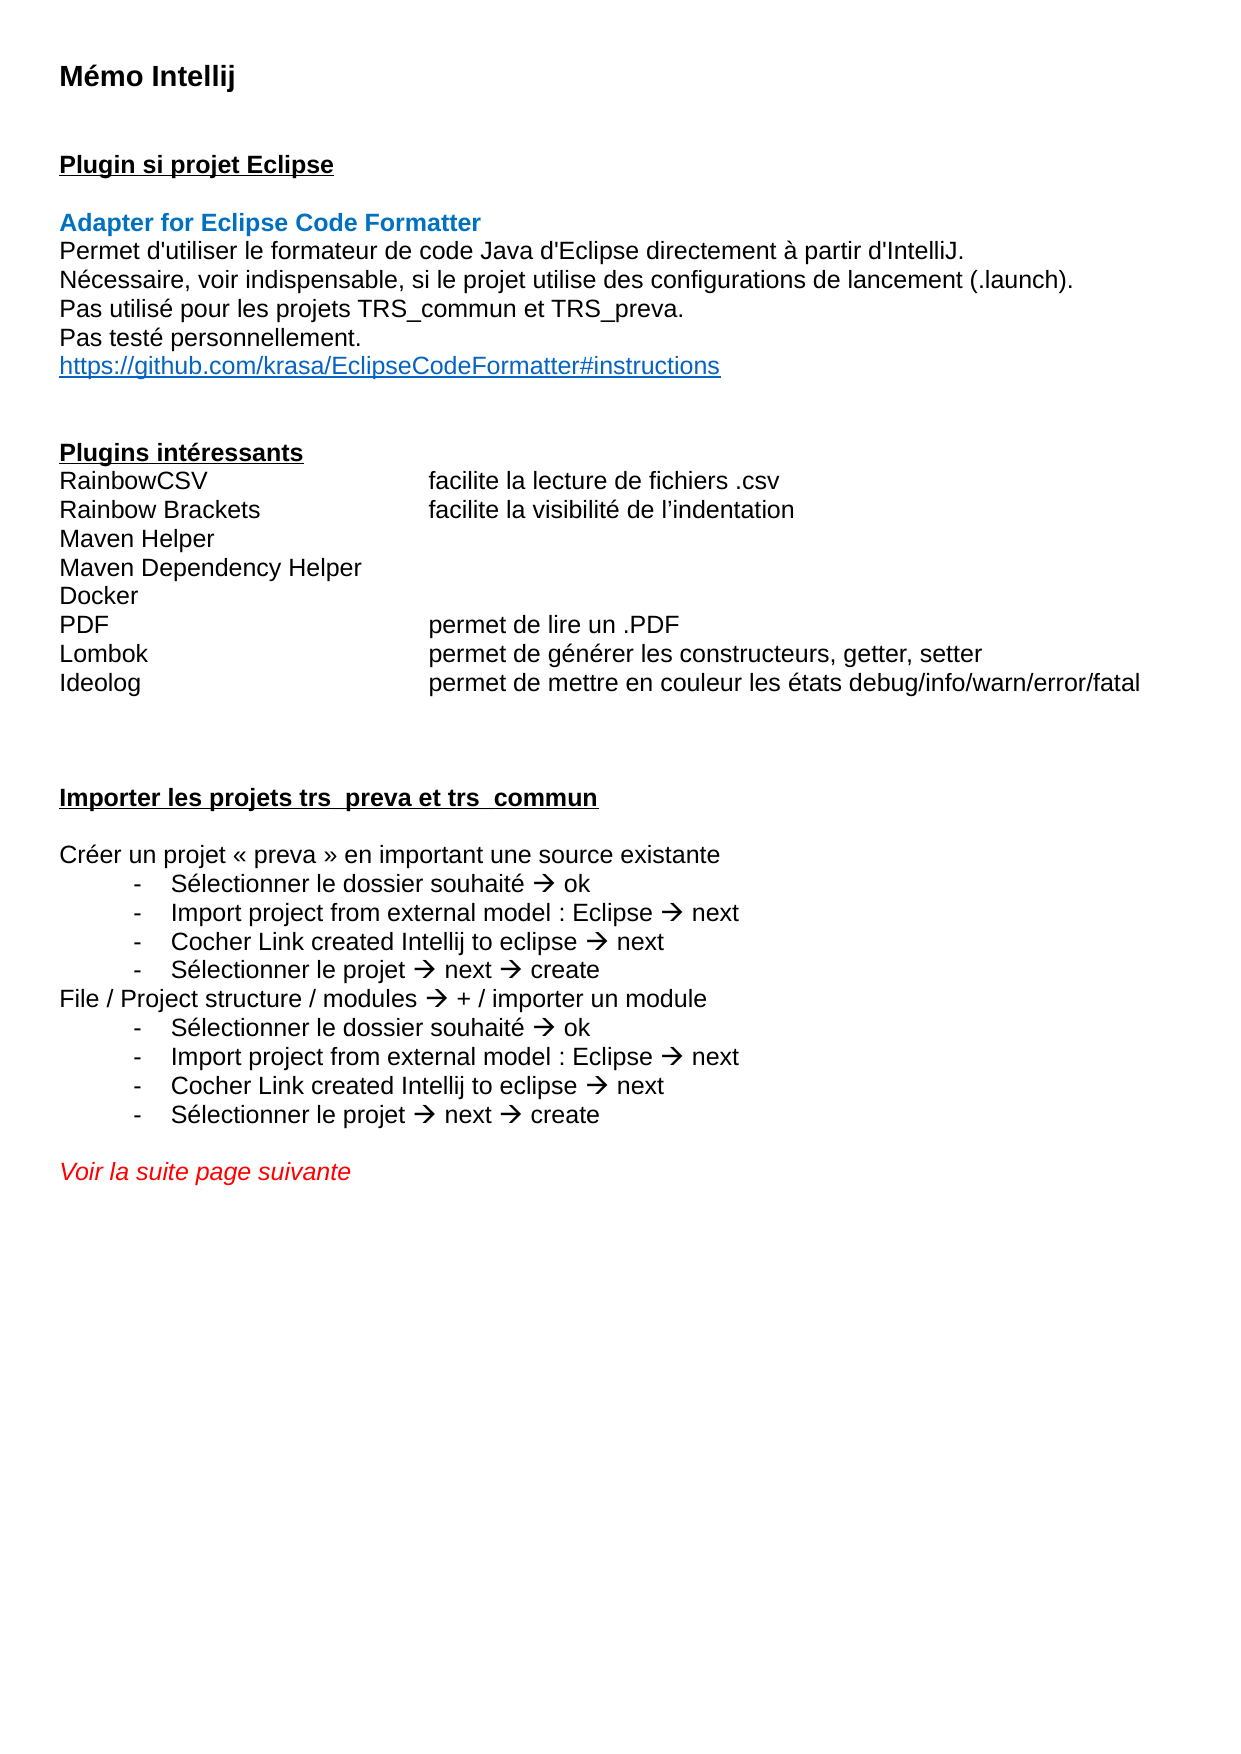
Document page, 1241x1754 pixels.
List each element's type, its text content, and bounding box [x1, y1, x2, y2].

list Sélectionner le dossier souhaité ok [133, 869, 1181, 898]
list Import project from external model : Eclipse next [133, 1042, 1181, 1071]
text PDF permet de lire un .PDF [59, 610, 1181, 639]
text Maven Dependency Helper [59, 553, 1181, 581]
text Adapter for Eclipse Code Formatter [59, 208, 1181, 236]
list Sélectionner le projet next create [133, 1100, 1181, 1128]
text Permet d'utiliser le formateur de code Java d'Eclipse directement à partir d'IntelliJ. [59, 236, 1181, 265]
list Cocher Link created Intellij to eclipse next [133, 1071, 1181, 1100]
text Pas testé personnellement. [59, 323, 1181, 351]
text RainbowCSV facilite la lecture de fichiers .csv [59, 466, 1181, 495]
list Import project from external model : Eclipse next [133, 898, 1181, 927]
text Maven Helper [59, 524, 1181, 553]
list Sélectionner le dossier souhaité ok [133, 1013, 1181, 1042]
text Plugin si projet Eclipse [59, 150, 1181, 179]
text Docker [59, 581, 1181, 610]
text Nécessaire, voir indispensable, si le projet utilise des configurations de lancement (.launch). [59, 265, 1181, 294]
list Cocher Link created Intellij to eclipse next [133, 927, 1181, 955]
text Voir la suite page suivante [59, 1157, 1181, 1186]
text Plugins intéressants [59, 438, 1181, 466]
text Rainbow Brackets facilite la visibilité de l’indentation [59, 495, 1181, 524]
list Sélectionner le projet next create [133, 955, 1181, 984]
text Mémo Intellij [59, 59, 1181, 93]
text Importer les projets trs_preva et trs_commun [59, 783, 1181, 811]
text Ideolog permet de mettre en couleur les états debug/info/warn/error/fatal [59, 668, 1181, 696]
text Pas utilisé pour les projets TRS_commun et TRS_preva. [59, 294, 1181, 323]
text Créer un projet « preva » en important une source existante [59, 840, 1181, 869]
text https://github.com/krasa/EclipseCodeFormatter#instructions [59, 351, 1181, 380]
text Lombok permet de générer les constructeurs, getter, setter [59, 639, 1181, 668]
text File / Project structure / modules + / importer un module [59, 984, 1181, 1013]
